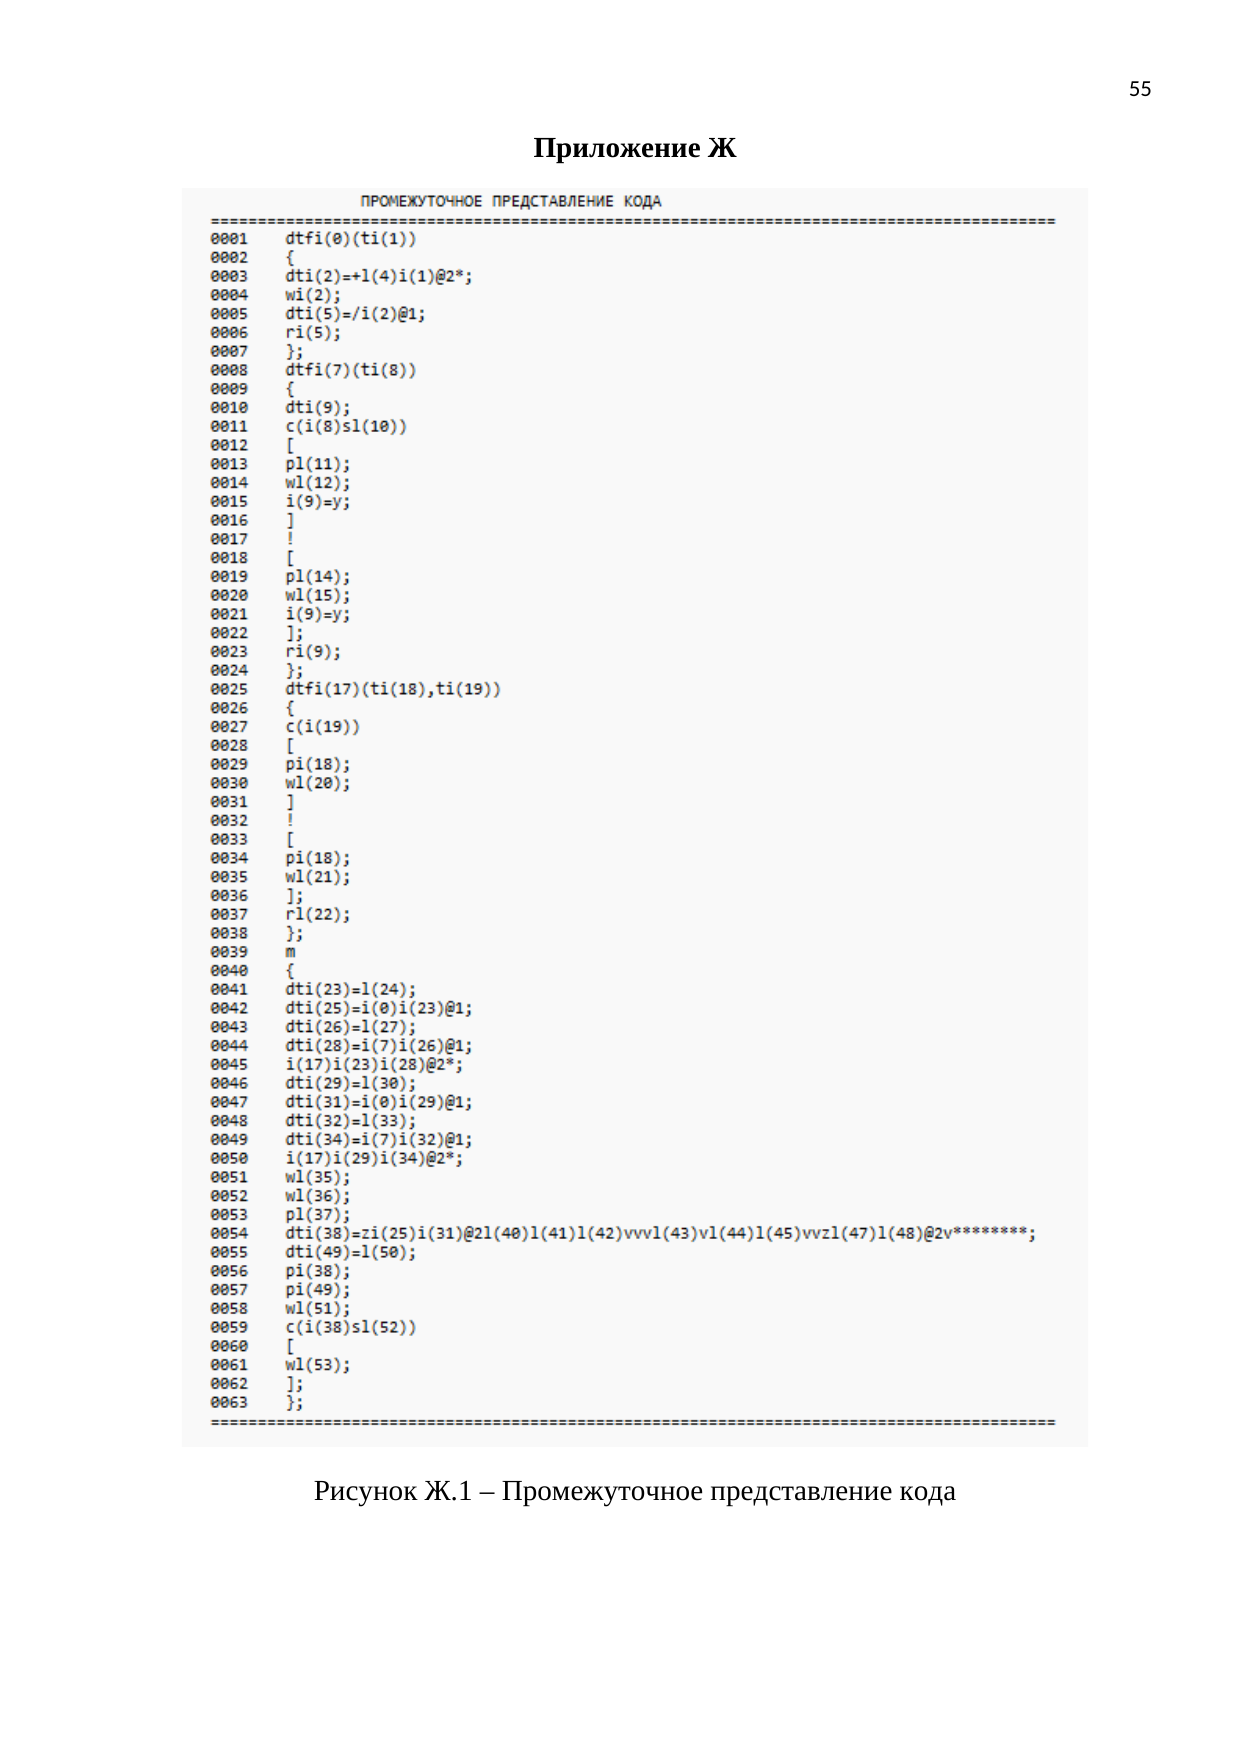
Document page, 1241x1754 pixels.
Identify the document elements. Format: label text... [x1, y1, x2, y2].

text Приложение Ж [118, 130, 1152, 163]
text Рисунок Ж.1 – Промежуточное представление кода [118, 1473, 1152, 1507]
picture [181, 188, 1089, 1447]
